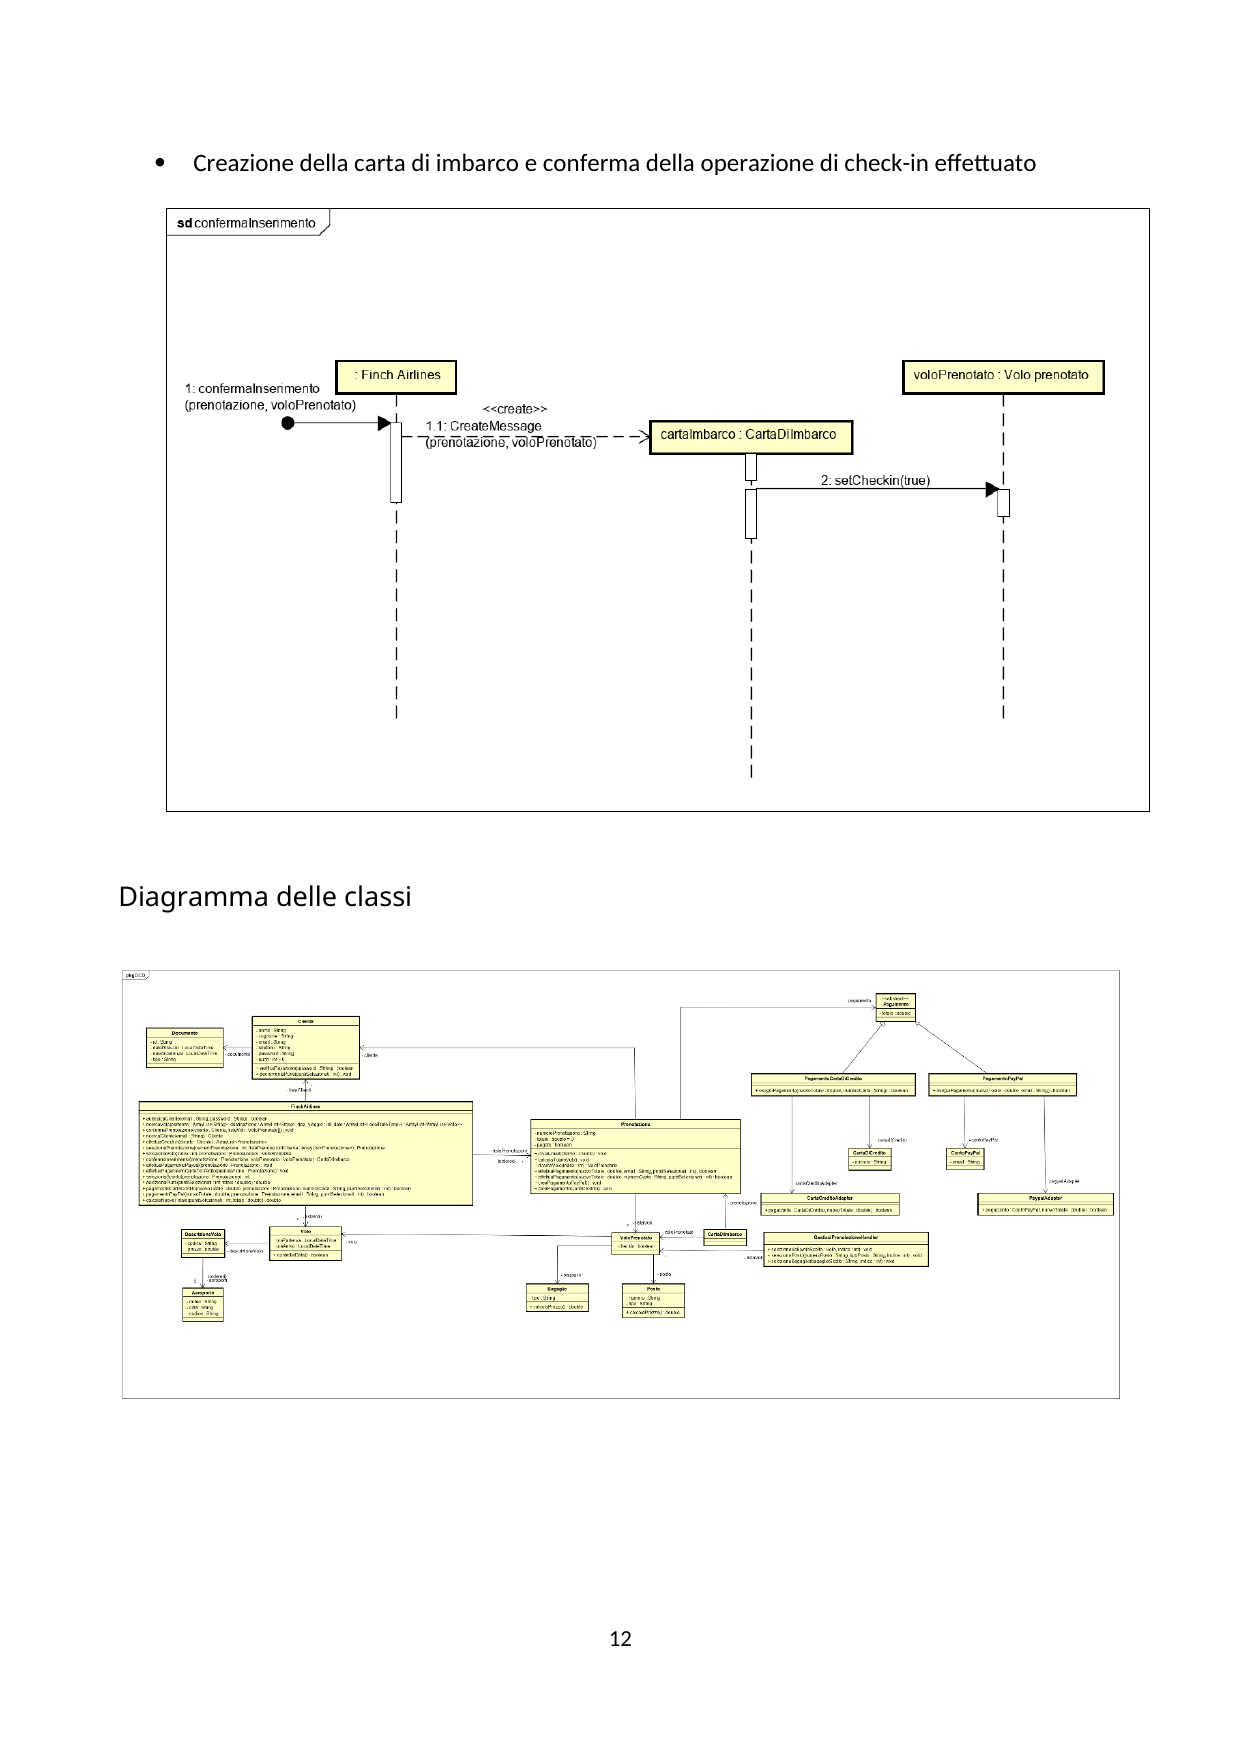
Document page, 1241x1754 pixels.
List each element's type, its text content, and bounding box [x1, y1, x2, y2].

subtitle Diagramma delle classi [118, 877, 1122, 914]
picture [118, 966, 1123, 1402]
list Creazione della carta di imbarco e conferma della operazione di check-in effettuato [156, 148, 1122, 178]
picture [155, 197, 1159, 821]
